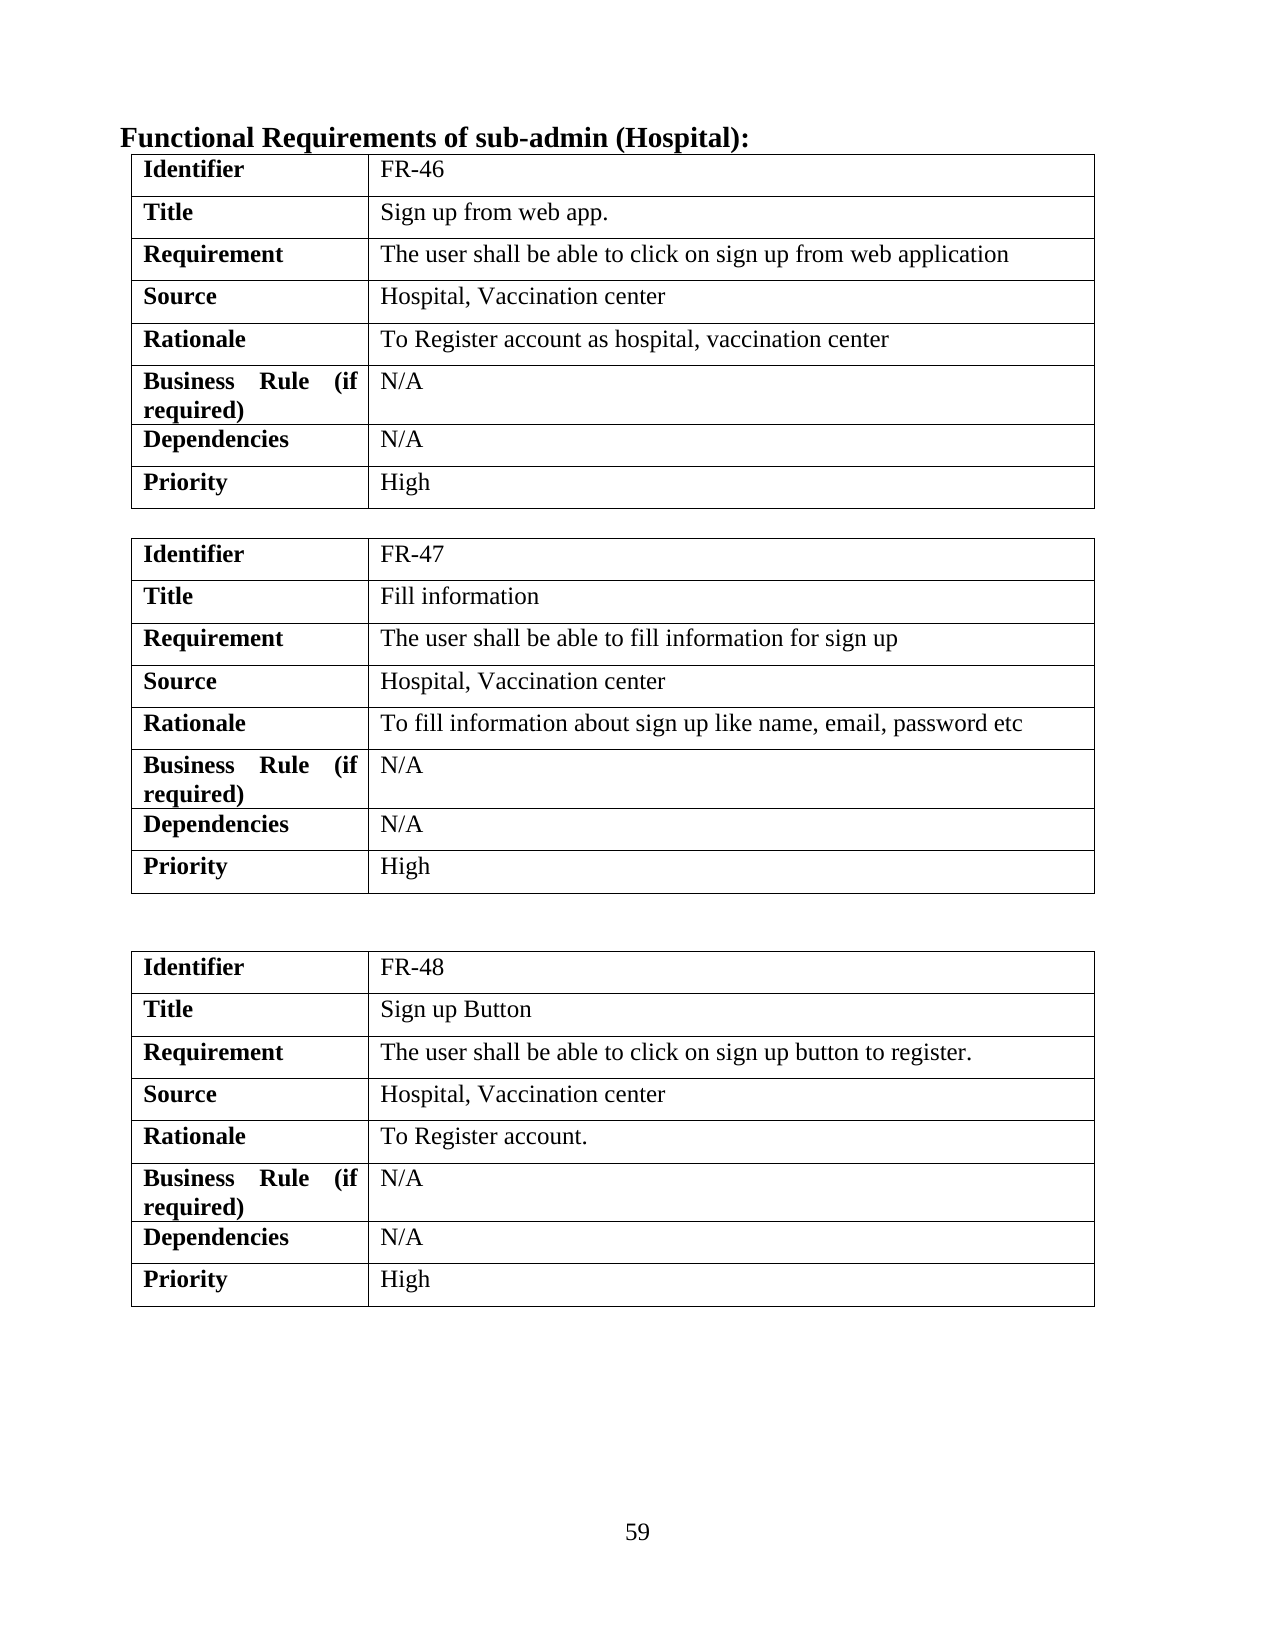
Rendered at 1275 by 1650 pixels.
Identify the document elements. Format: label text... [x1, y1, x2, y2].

table_cell High [369, 1264, 1094, 1306]
table_cell N/A [369, 1164, 1094, 1221]
table_cell The user shall be able to click on sign up from web application [369, 239, 1094, 280]
table_cell N/A [369, 750, 1094, 808]
table_cell The user shall be able to click on sign up button to register. [369, 1037, 1094, 1078]
table_cell Requirement [132, 624, 368, 665]
table_cell Requirement [132, 1037, 368, 1078]
table_cell Source [132, 1079, 368, 1120]
table_cell Hospital, Vaccination center [369, 1079, 1094, 1120]
table_cell Priority [132, 1264, 368, 1306]
table_cell N/A [369, 425, 1094, 466]
table_cell Source [132, 666, 368, 707]
table_cell Title [132, 994, 368, 1036]
table_cell High [369, 467, 1094, 508]
table_cell The user shall be able to fill information for sign up [369, 624, 1094, 665]
table_cell Dependencies [132, 1222, 368, 1263]
table_cell Rationale [132, 1121, 368, 1162]
table_cell High [369, 851, 1094, 892]
table_cell Title [132, 581, 368, 622]
table_cell Priority [132, 467, 368, 508]
table_cell Priority [132, 851, 368, 892]
table_header FR-47 [369, 539, 1094, 580]
table_cell N/A [369, 1222, 1094, 1263]
table_cell Dependencies [132, 425, 368, 466]
table_cell Rationale [132, 708, 368, 749]
table_cell Business Rule (if required) [132, 366, 368, 423]
table_cell To fill information about sign up like name, email, password etc [369, 708, 1094, 749]
table_header FR-46 [369, 155, 1094, 196]
table_cell Sign up from web app. [369, 197, 1094, 238]
table_header FR-48 [369, 952, 1094, 993]
table_cell Business Rule (if required) [132, 750, 368, 808]
table_cell Source [132, 281, 368, 323]
table_cell Sign up Button [369, 994, 1094, 1036]
table_cell Requirement [132, 239, 368, 280]
table_cell N/A [369, 366, 1094, 423]
table_cell Title [132, 197, 368, 238]
text Functional Requirements of sub-admin (Hospital): [120, 120, 1155, 153]
table_header Identifier [132, 952, 368, 993]
table_cell Business Rule (if required) [132, 1164, 368, 1221]
table_cell Dependencies [132, 809, 368, 850]
table_cell Rationale [132, 324, 368, 365]
table_cell Hospital, Vaccination center [369, 281, 1094, 323]
table_cell Hospital, Vaccination center [369, 666, 1094, 707]
table_header Identifier [132, 539, 368, 580]
table_cell Fill information [369, 581, 1094, 622]
table_cell N/A [369, 809, 1094, 850]
table_cell To Register account. [369, 1121, 1094, 1162]
table_header Identifier [132, 155, 368, 196]
table_cell To Register account as hospital, vaccination center [369, 324, 1094, 365]
